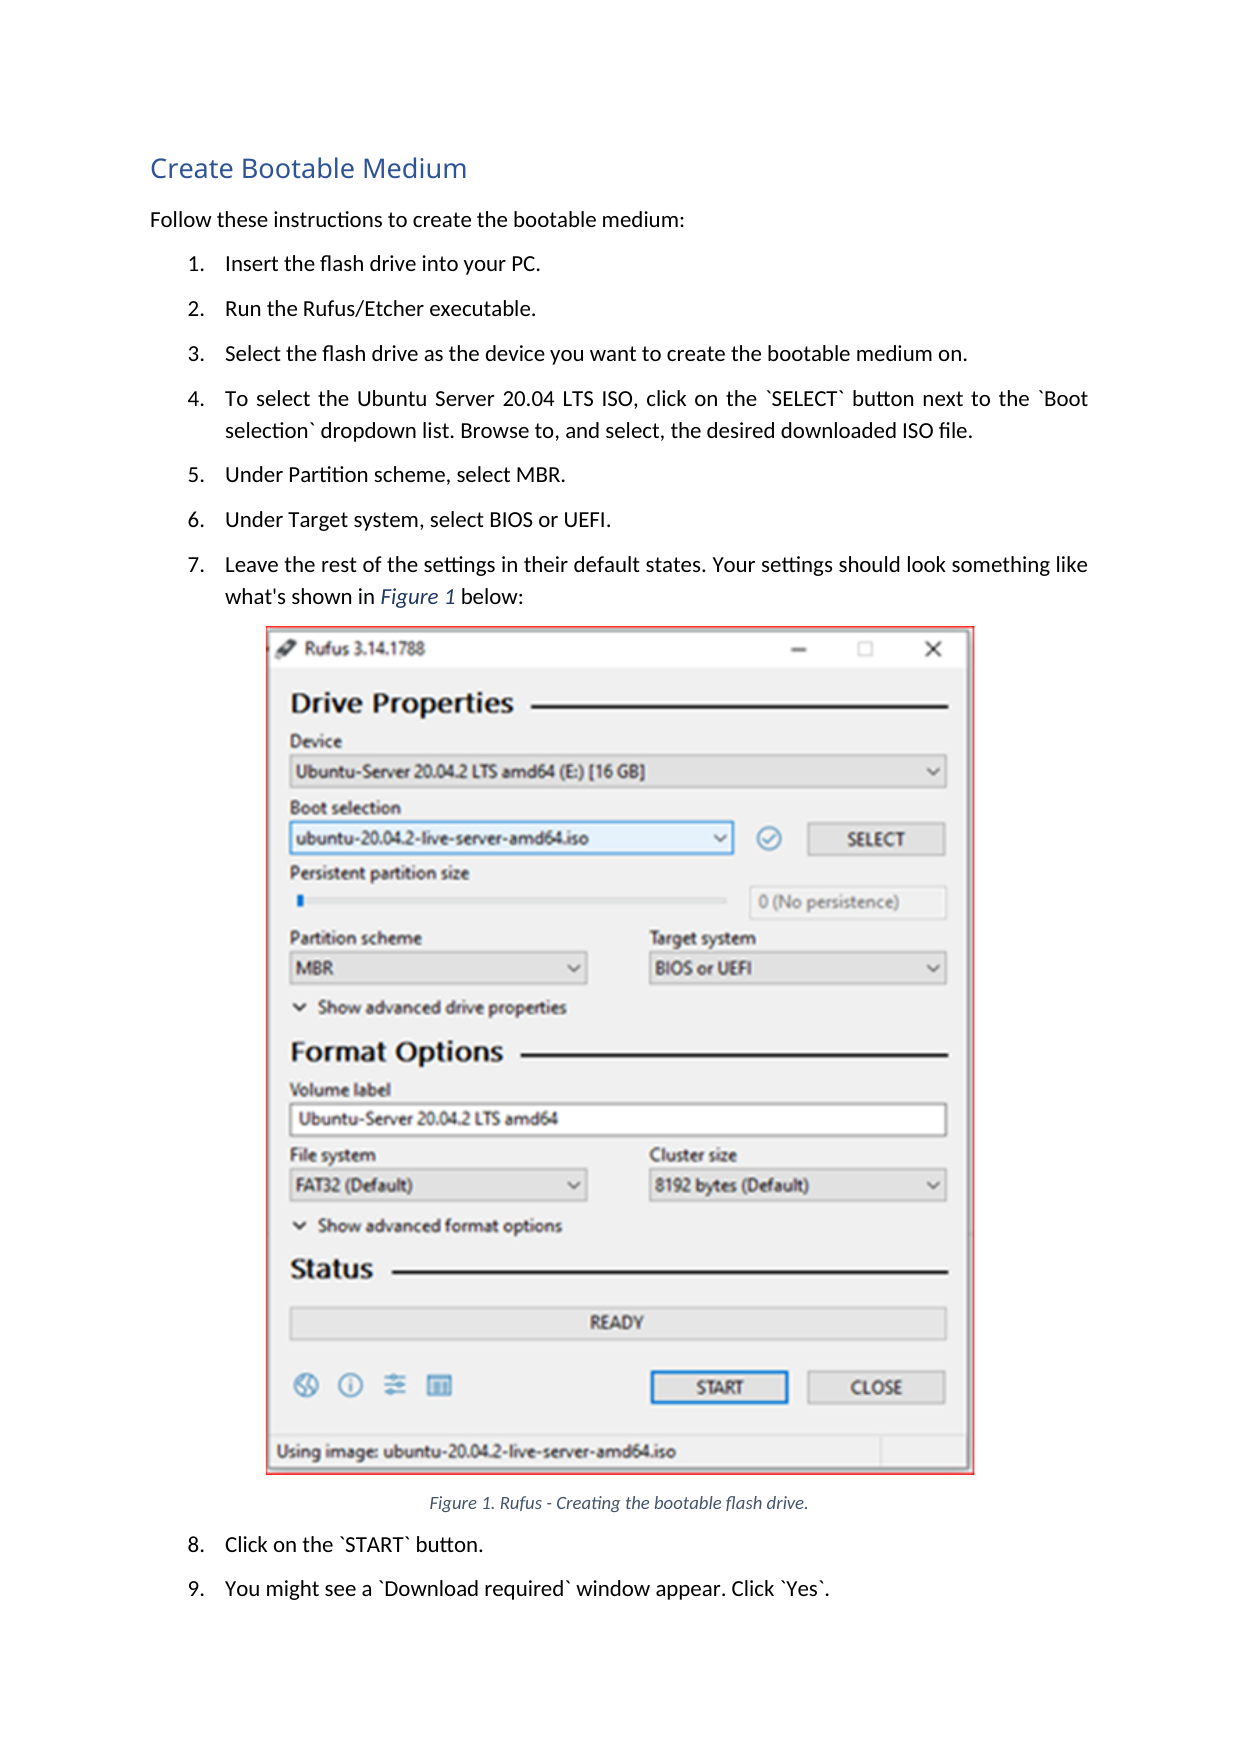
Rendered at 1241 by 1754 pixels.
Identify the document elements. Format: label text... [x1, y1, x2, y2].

picture [265, 626, 975, 1475]
subtitle Create Bootable Medium [150, 150, 1090, 187]
list Select the flash drive as the device you want to create the bootable medium on. [187, 339, 1090, 367]
list You might see a `Download required` window appear. Click `Yes`. [187, 1574, 1090, 1602]
text Follow these instructions to create the bootable medium: [150, 205, 1090, 233]
list To select the Ubuntu Server 20.04 LTS ISO, click on the `SELECT` button next to the `Boot selection` dropdown list. Browse to, and select, the desired downloaded ISO file. [187, 384, 1090, 444]
list Leave the rest of the settings in their default states. Your settings should look something like what's shown in Figure 1 below: [187, 550, 1090, 610]
list Click on the `START` button. [187, 1530, 1090, 1558]
text Figure 1. Rufus - Creating the bootable flash drive. [150, 1491, 1090, 1514]
list Under Target system, select BIOS or UEFI. [187, 505, 1090, 533]
list Under Partition scheme, select MBR. [187, 461, 1090, 488]
list Insert the flash drive into your PC. [187, 249, 1090, 278]
list Run the Rufus/Etcher executable. [187, 294, 1090, 322]
